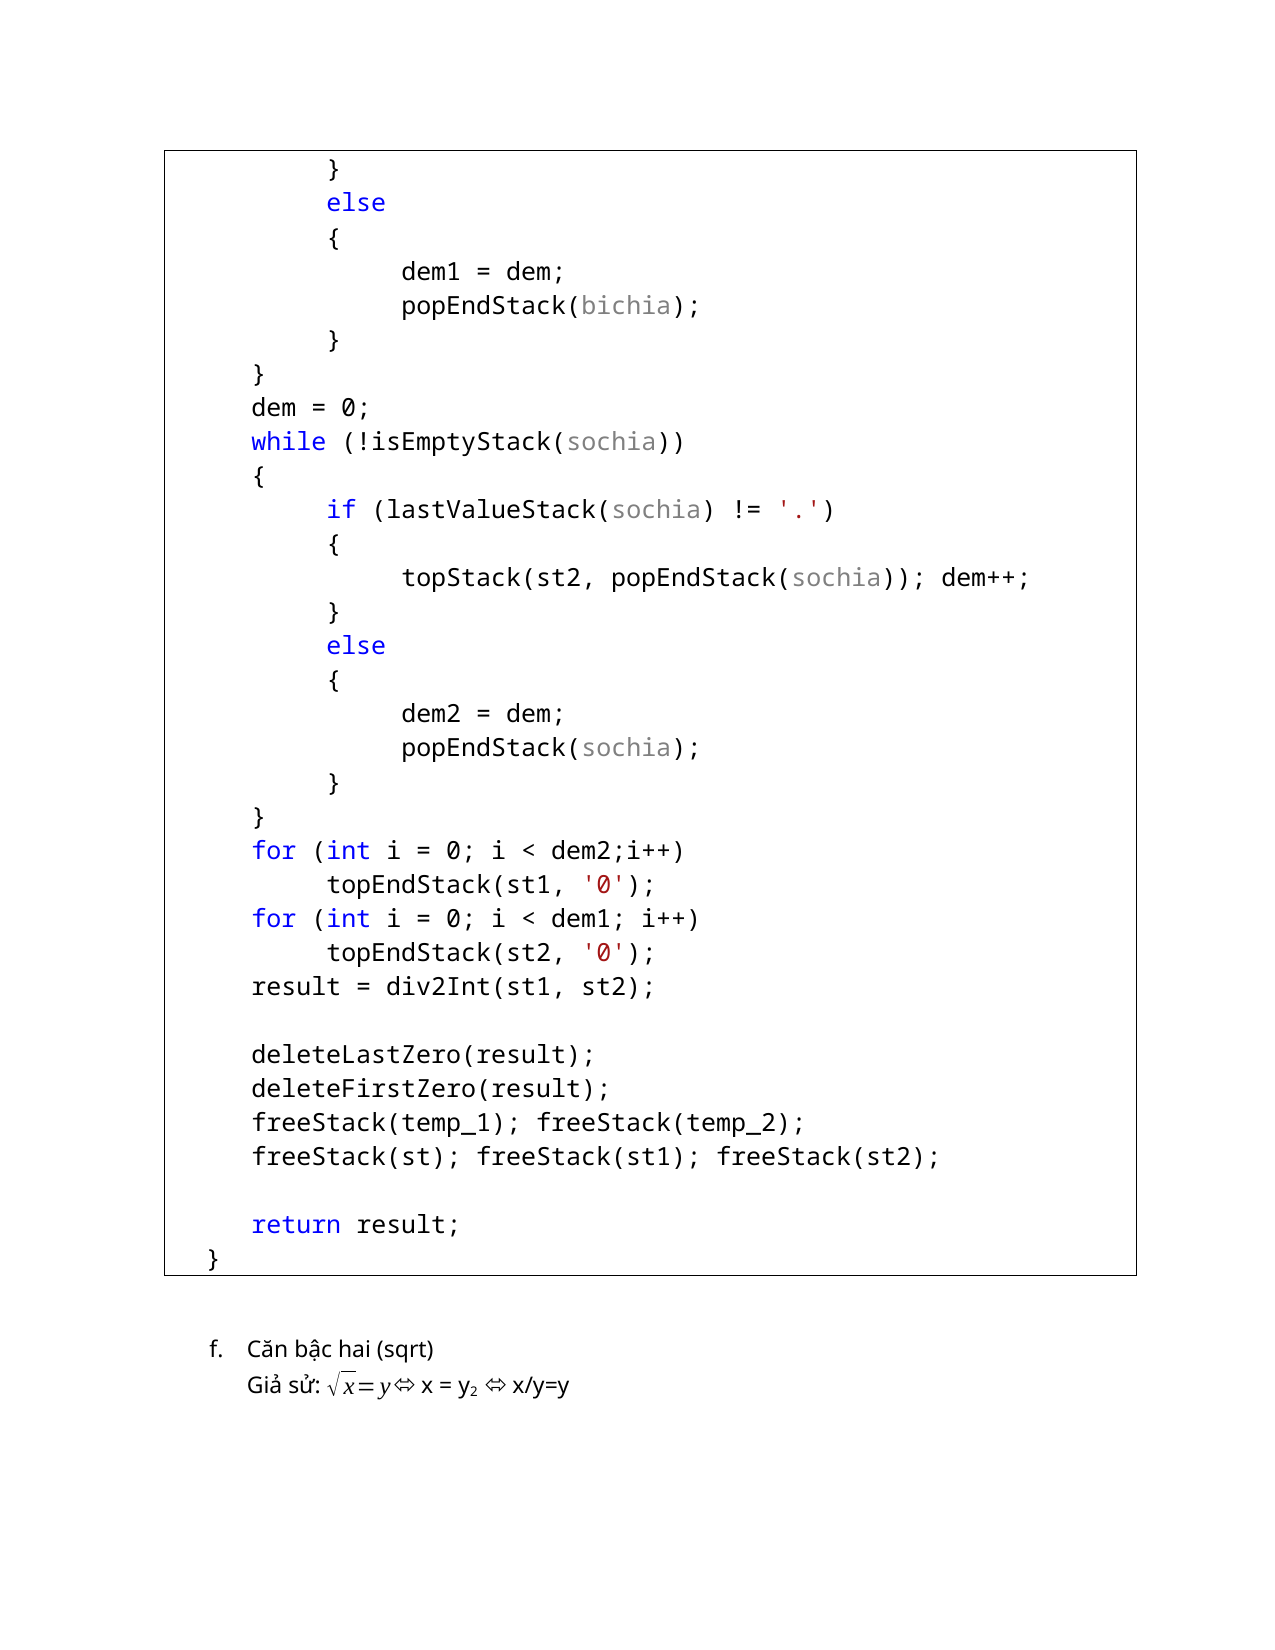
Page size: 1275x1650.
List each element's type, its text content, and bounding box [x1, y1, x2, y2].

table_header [165, 151, 1136, 1275]
list Căn bậc hai (sqrt) Giả sử: x = y2 x/y=y [209, 1333, 1125, 1400]
